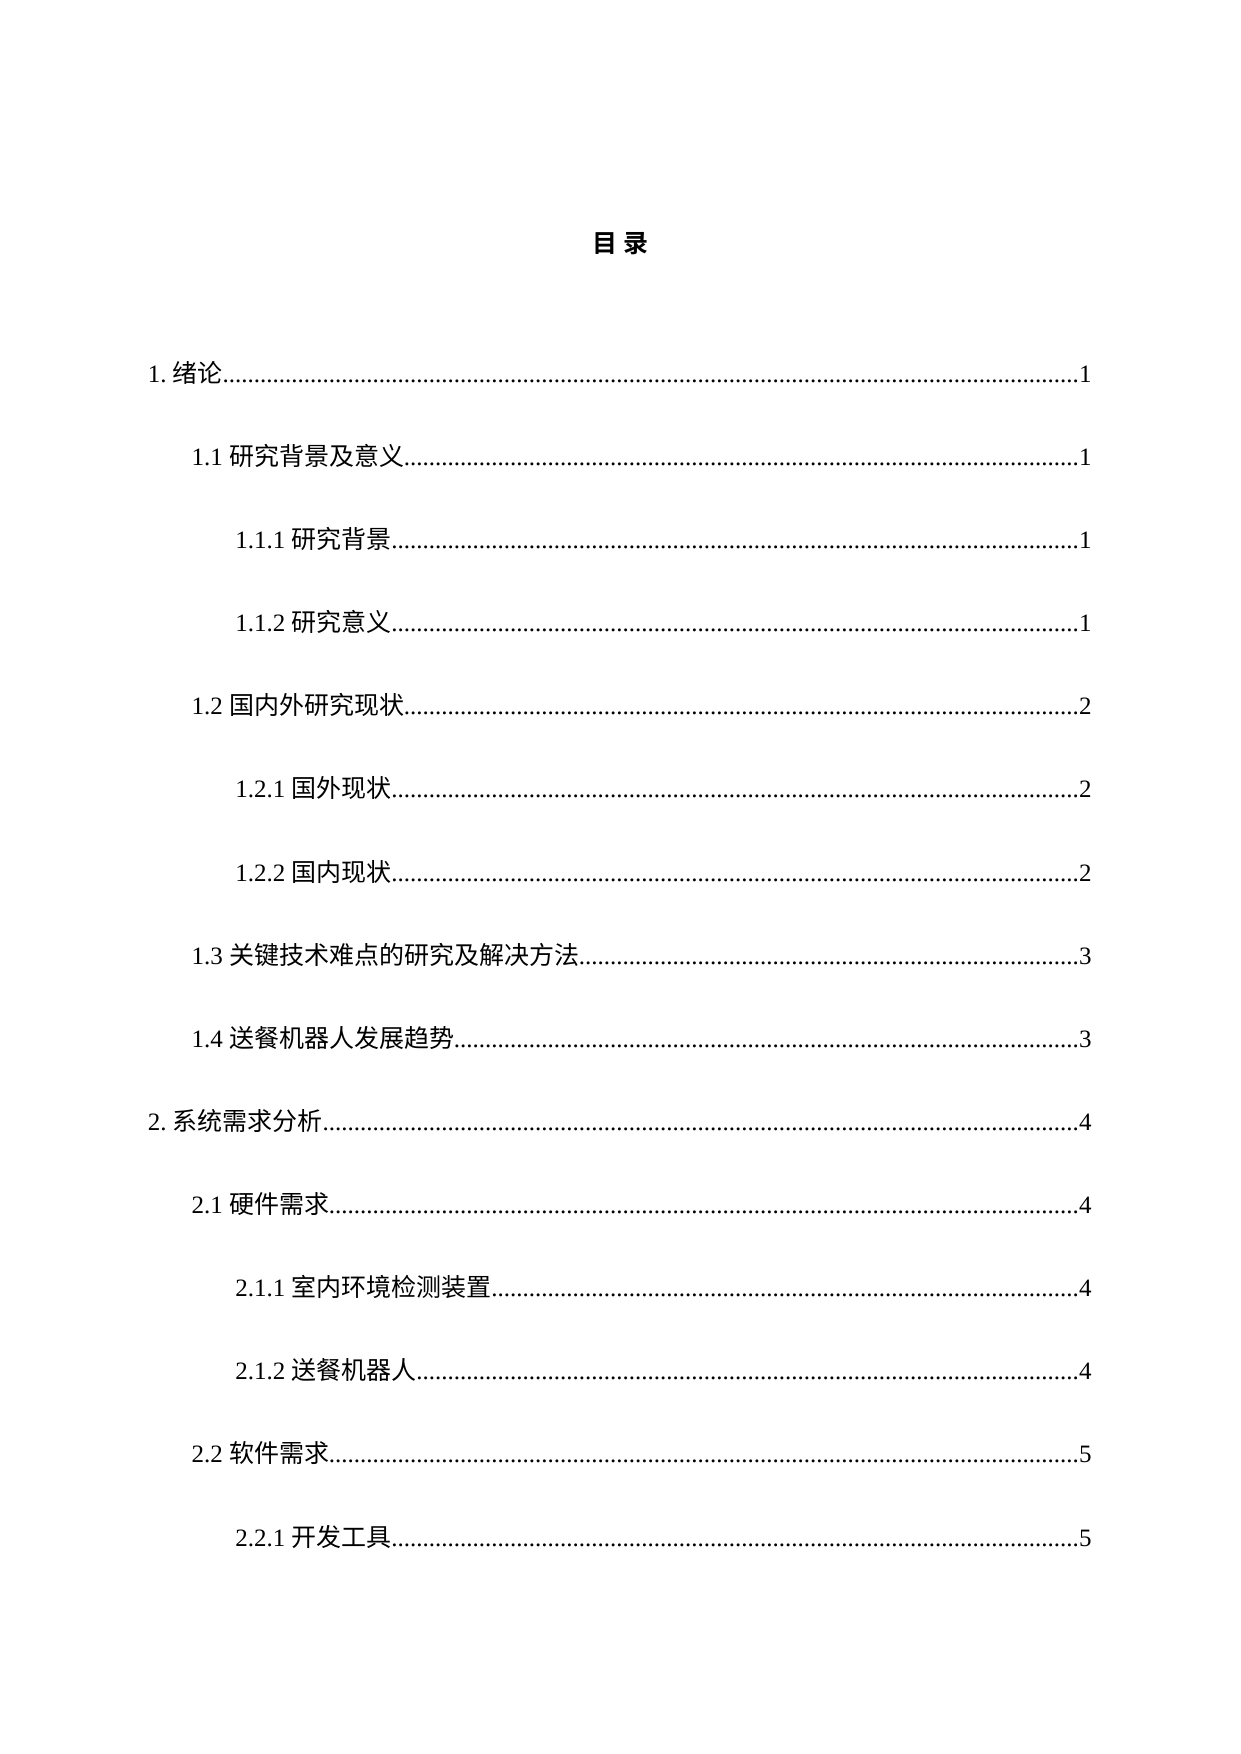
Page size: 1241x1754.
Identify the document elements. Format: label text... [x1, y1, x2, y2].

text 2.2 软件需求 5 [191, 1419, 1092, 1484]
text 1.1 研究背景及意义 1 [191, 422, 1092, 487]
text 1.4 送餐机器人发展趋势 3 [191, 1004, 1092, 1069]
text 1.1.2 研究意义 1 [235, 588, 1092, 653]
text 1.2 国内外研究现状 2 [191, 671, 1092, 736]
text 1.2.2 国内现状 2 [235, 838, 1092, 903]
text 1.1.1 研究背景 1 [235, 505, 1092, 570]
text 1.3 关键技术难点的研究及解决方法 3 [191, 921, 1092, 986]
text 1. 绪论 1 [148, 339, 1092, 404]
text 2. 系统需求分析 4 [148, 1087, 1092, 1152]
text 2.1.1 室内环境检测装置 4 [235, 1253, 1092, 1318]
text 目 录 [148, 209, 1092, 274]
text 2.1 硬件需求 4 [191, 1170, 1092, 1235]
text 2.1.2 送餐机器人 4 [235, 1336, 1092, 1401]
text 2.2.1 开发工具 5 [235, 1503, 1092, 1568]
text 1.2.1 国外现状 2 [235, 754, 1092, 819]
